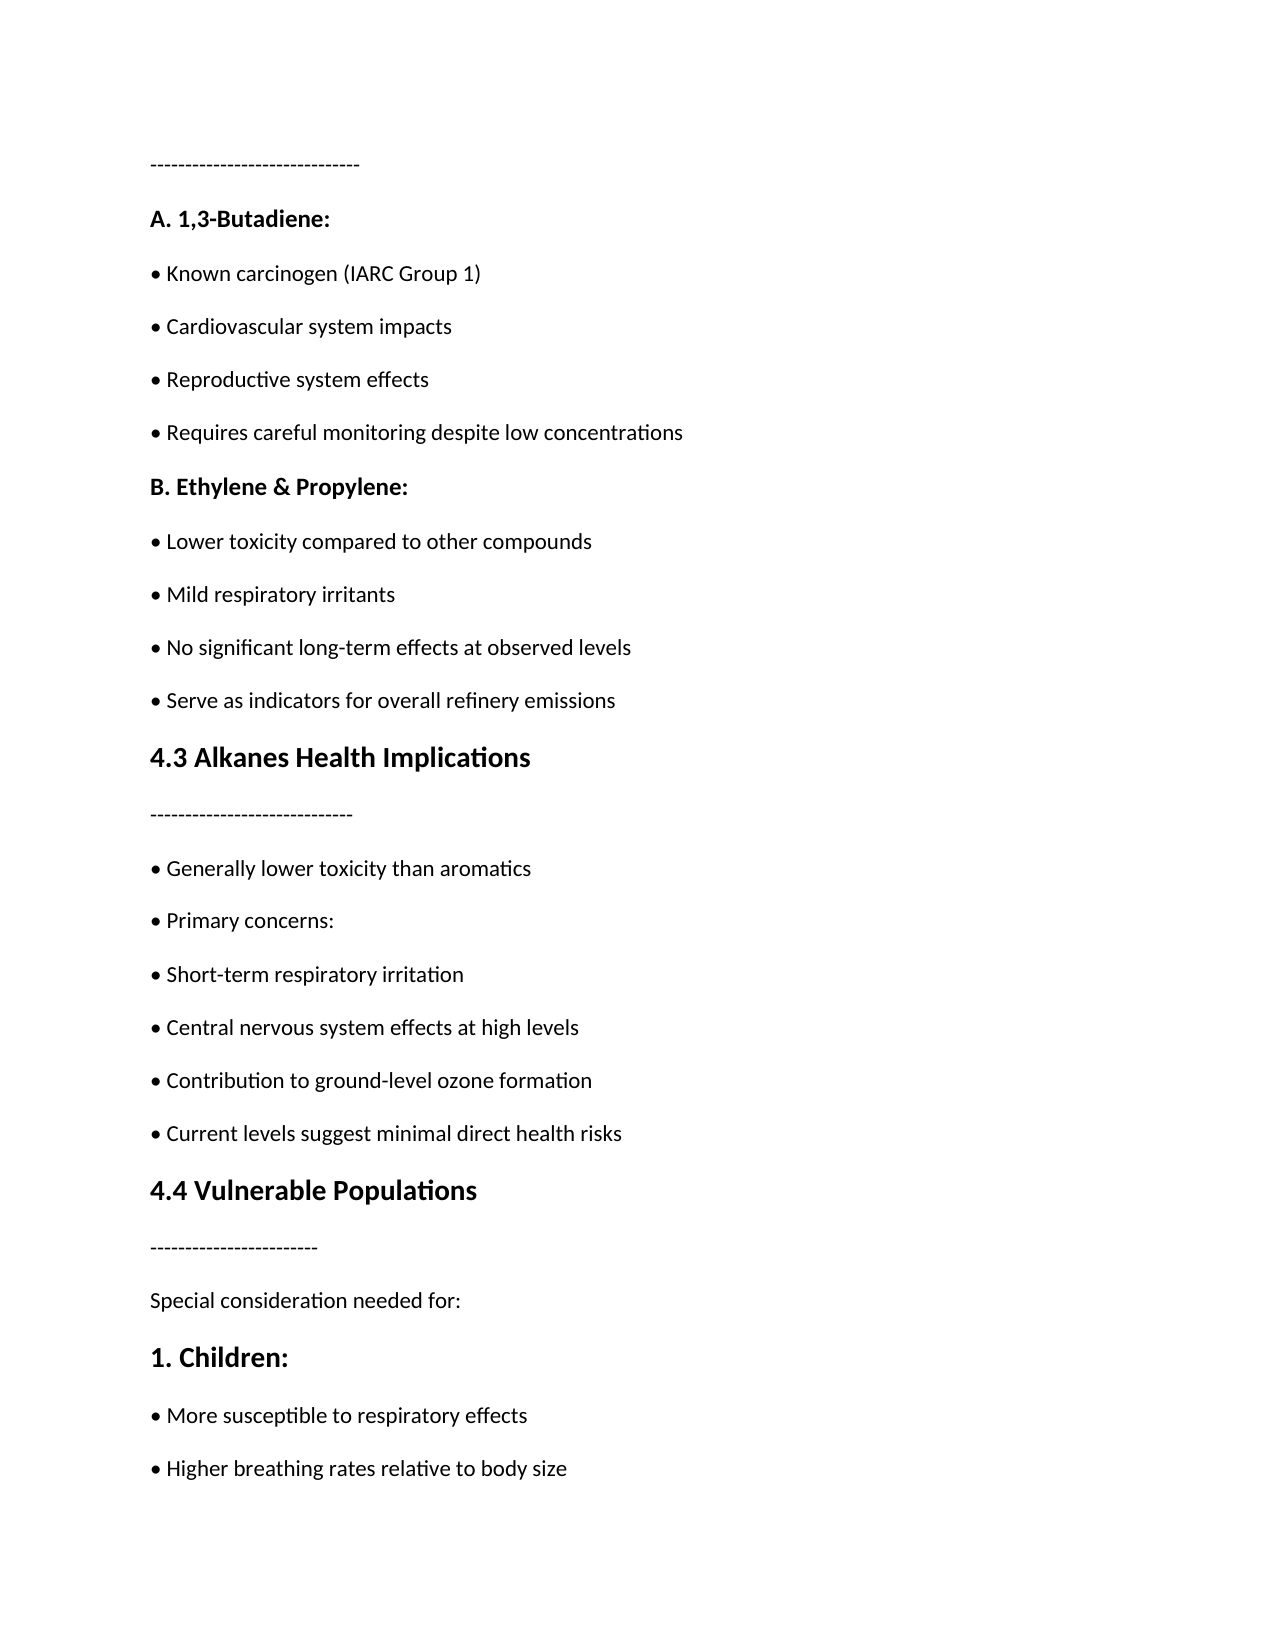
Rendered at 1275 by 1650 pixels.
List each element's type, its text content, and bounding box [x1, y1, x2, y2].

text • Generally lower toxicity than aromatics [150, 854, 1125, 882]
text • No significant long-term effects at observed levels [150, 633, 1125, 661]
subtitle B. Ethylene & Propylene: [150, 471, 1125, 501]
text • Cardiovascular system impacts [150, 312, 1125, 340]
text • Requires careful monitoring despite low concentrations [150, 418, 1125, 446]
text • Higher breathing rates relative to body size [150, 1454, 1125, 1482]
subtitle 4.3 Alkanes Health Implications [150, 739, 1125, 774]
subtitle 1. Children: [150, 1339, 1125, 1375]
text • Mild respiratory irritants [150, 580, 1125, 608]
text • More susceptible to respiratory effects [150, 1401, 1125, 1429]
text • Primary concerns: [150, 907, 1125, 935]
text • Central nervous system effects at high levels [150, 1013, 1125, 1041]
text • Short-term respiratory irritation [150, 960, 1125, 988]
subtitle A. 1,3-Butadiene: [150, 203, 1125, 233]
text • Contribution to ground-level ozone formation [150, 1066, 1125, 1094]
text • Known carcinogen (IARC Group 1) [150, 259, 1125, 287]
text • Current levels suggest minimal direct health risks [150, 1119, 1125, 1147]
text ------------------------------ [150, 150, 1125, 178]
text • Reproductive system effects [150, 365, 1125, 393]
text • Lower toxicity compared to other compounds [150, 527, 1125, 555]
text ------------------------ [150, 1233, 1125, 1262]
subtitle 4.4 Vulnerable Populations [150, 1172, 1125, 1207]
text Special consideration needed for: [150, 1287, 1125, 1314]
text • Serve as indicators for overall refinery emissions [150, 686, 1125, 714]
text ----------------------------- [150, 801, 1125, 829]
